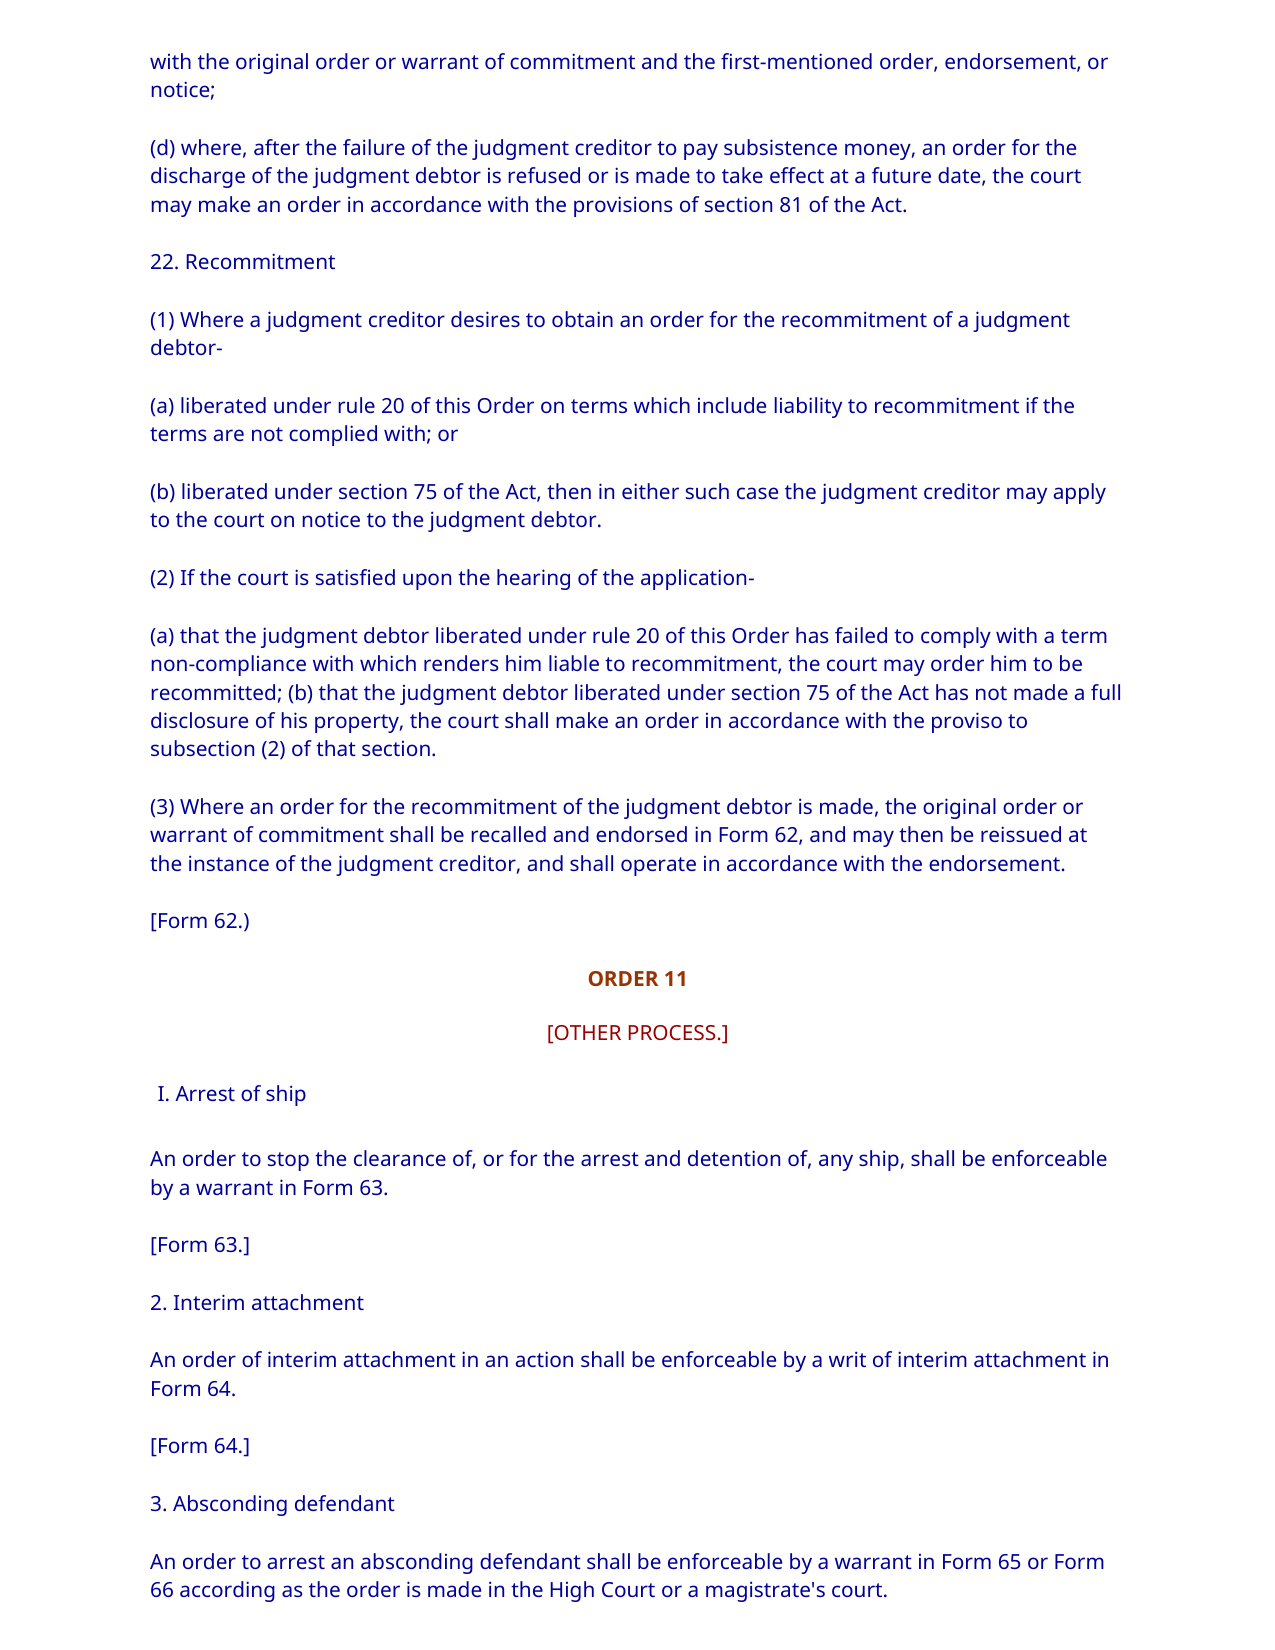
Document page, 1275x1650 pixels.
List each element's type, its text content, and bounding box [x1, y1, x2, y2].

text An order of interim attachment in an action shall be enforceable by a writ of interim attachment in Form 64. [150, 1346, 1125, 1402]
text [Form 64.] [150, 1432, 1125, 1460]
text (1) Where a judgment creditor desires to obtain an order for the recommitment of a judgment debtor- [150, 305, 1125, 362]
text 3. Absconding defendant [150, 1489, 1125, 1518]
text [150, 47, 1125, 104]
text (2) If the court is satisfied upon the hearing of the application- [150, 563, 1125, 592]
text An order to arrest an absconding defendant shall be enforceable by a warrant in Form 65 or Form 66 according as the order is made in the High Court or a magistrate's court. [150, 1547, 1125, 1604]
text [OTHER PROCESS.] [150, 1018, 1125, 1046]
text [Form 62.) [150, 907, 1125, 935]
text ORDER 11 [150, 964, 1125, 993]
text (d) where, after the failure of the judgment creditor to pay subsistence money, an order for the discharge of the judgment debtor is refused or is made to take effect at a future date, the court may make an order in accordance with the provisions of section 81 of the Act. [150, 133, 1125, 218]
text [Form 63.] [150, 1230, 1125, 1259]
text 2. Interim attachment [150, 1288, 1125, 1316]
text (a) liberated under rule 20 of this Order on terms which include liability to recommitment if the terms are not complied with; or [150, 391, 1125, 448]
text An order to stop the clearance of, or for the arrest and detention of, any ship, shall be enforceable by a warrant in Form 63. [150, 1144, 1125, 1201]
text (3) Where an order for the recommitment of the judgment debtor is made, the original order or warrant of commitment shall be recalled and endorsed in Form 62, and may then be reissued at the instance of the judgment creditor, and shall operate in accordance with the endorsement. [150, 792, 1125, 877]
text I. Arrest of ship [150, 1071, 1125, 1109]
text (a) that the judgment debtor liberated under rule 20 of this Order has failed to comply with a term non-compliance with which renders him liable to recommitment, the court may order him to be recommitted; (b) that the judgment debtor liberated under section 75 of the Act has not made a full disclosure of his property, the court shall make an order in accordance with the proviso to subsection (2) of that section. [150, 621, 1125, 763]
text (b) liberated under section 75 of the Act, then in either such case the judgment creditor may apply to the court on notice to the judgment debtor. [150, 477, 1125, 534]
text 22. Recommitment [150, 247, 1125, 276]
